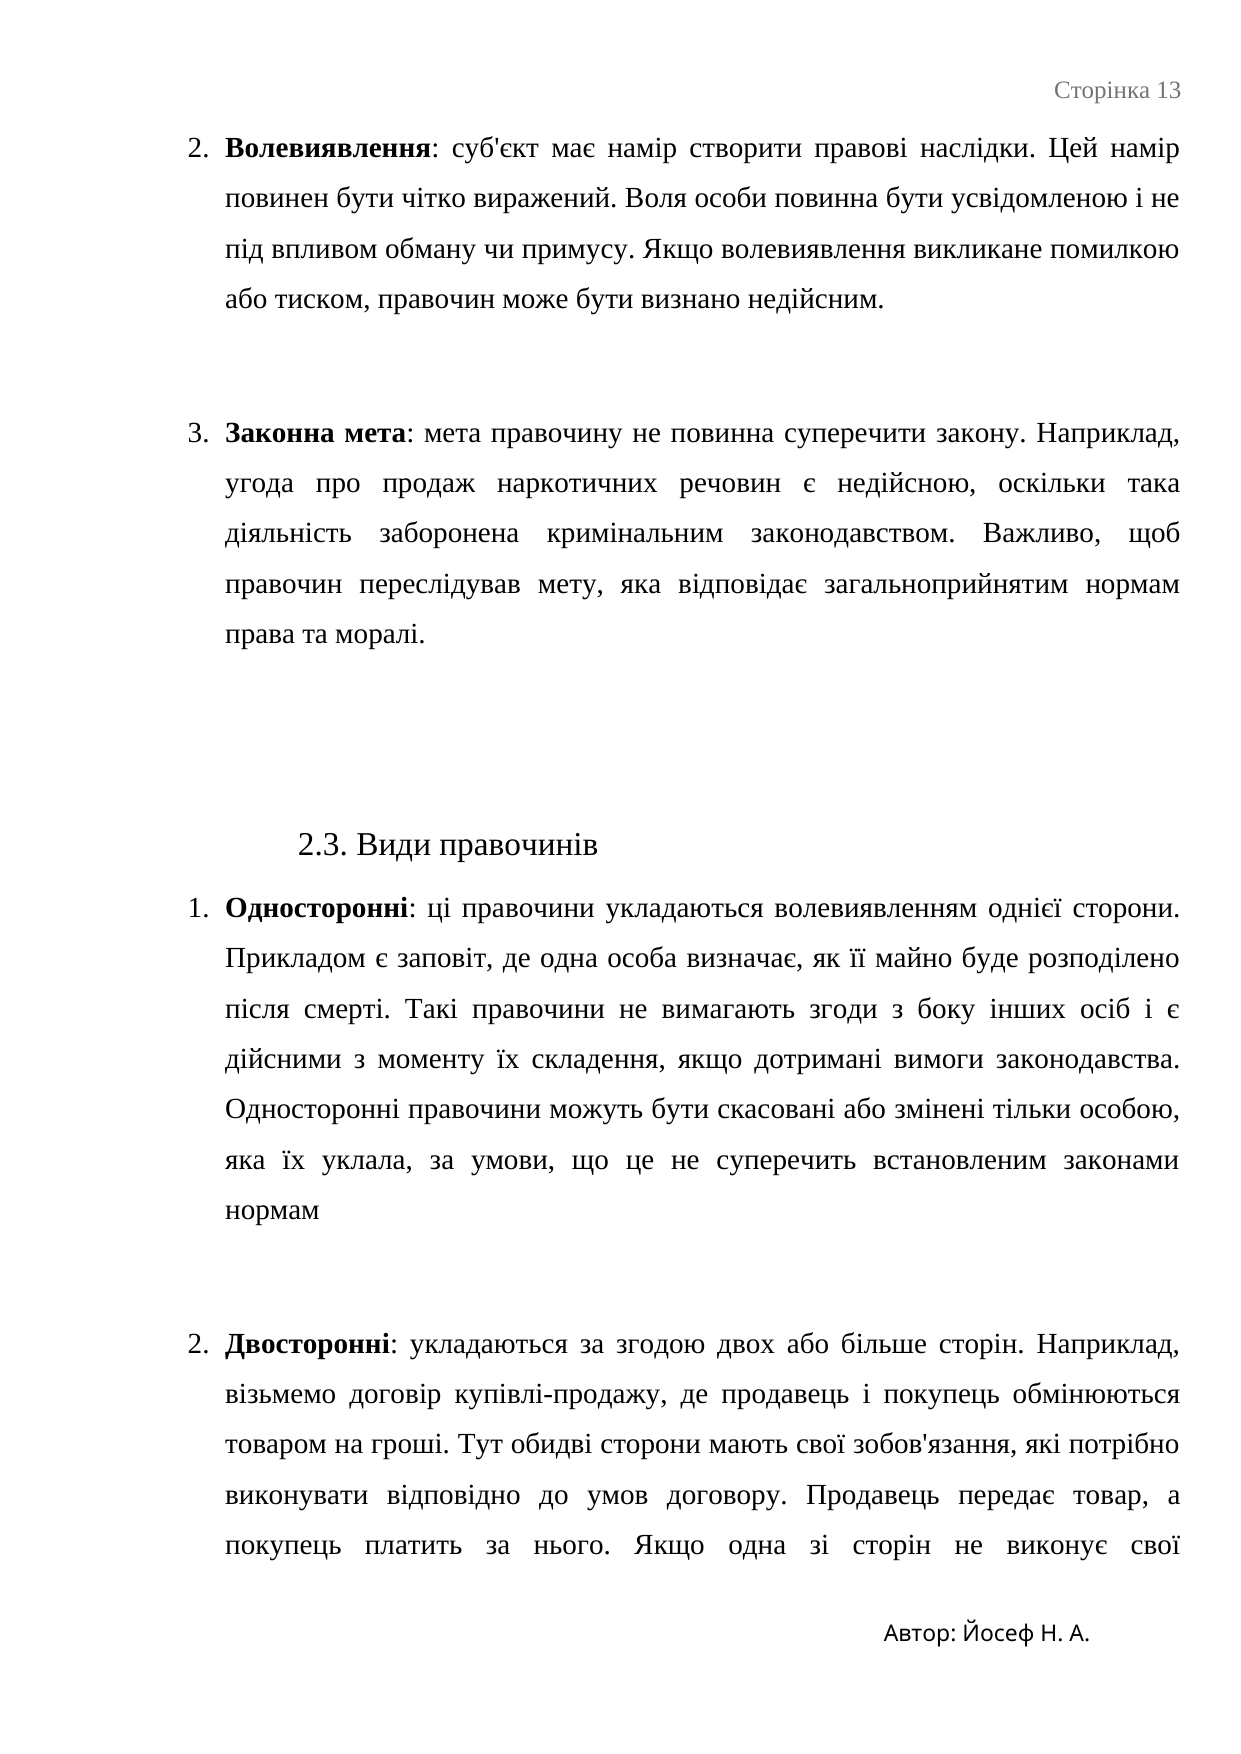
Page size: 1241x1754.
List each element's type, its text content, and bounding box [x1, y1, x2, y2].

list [187, 1326, 1181, 1561]
list Законна мета: мета правочину не повинна суперечити закону. Наприклад, угода про продаж наркотичних речовин є недійсною, оскільки така діяльність заборонена кримінальним законодавством. Важливо, щоб правочин переслідував мету, яка відповідає загальноприйнятим нормам права та моралі. [187, 415, 1181, 650]
list Волевиявлення: суб'єкт має намір створити правові наслідки. Цей намір повинен бути чітко виражений. Воля особи повинна бути усвідомленою і не під впливом обману чи примусу. Якщо волевиявлення викликане помилкою або тиском, правочин може бути визнано недійсним. [187, 130, 1181, 314]
list Односторонні: ці правочини укладаються волевиявленням однієї сторони. Прикладом є заповіт, де одна особа визначає, як її майно буде розподілено після смерті. Такі правочини не вимагають згоди з боку інших осіб і є дійсними з моменту їх складення, якщо дотримані вимоги законодавства. Односторонні правочини можуть бути скасовані або змінені тільки особою, яка їх уклала, за умови, що це не суперечить встановленим законами нормам [187, 890, 1181, 1226]
subtitle 2.3. Види правочинів [298, 824, 1181, 863]
